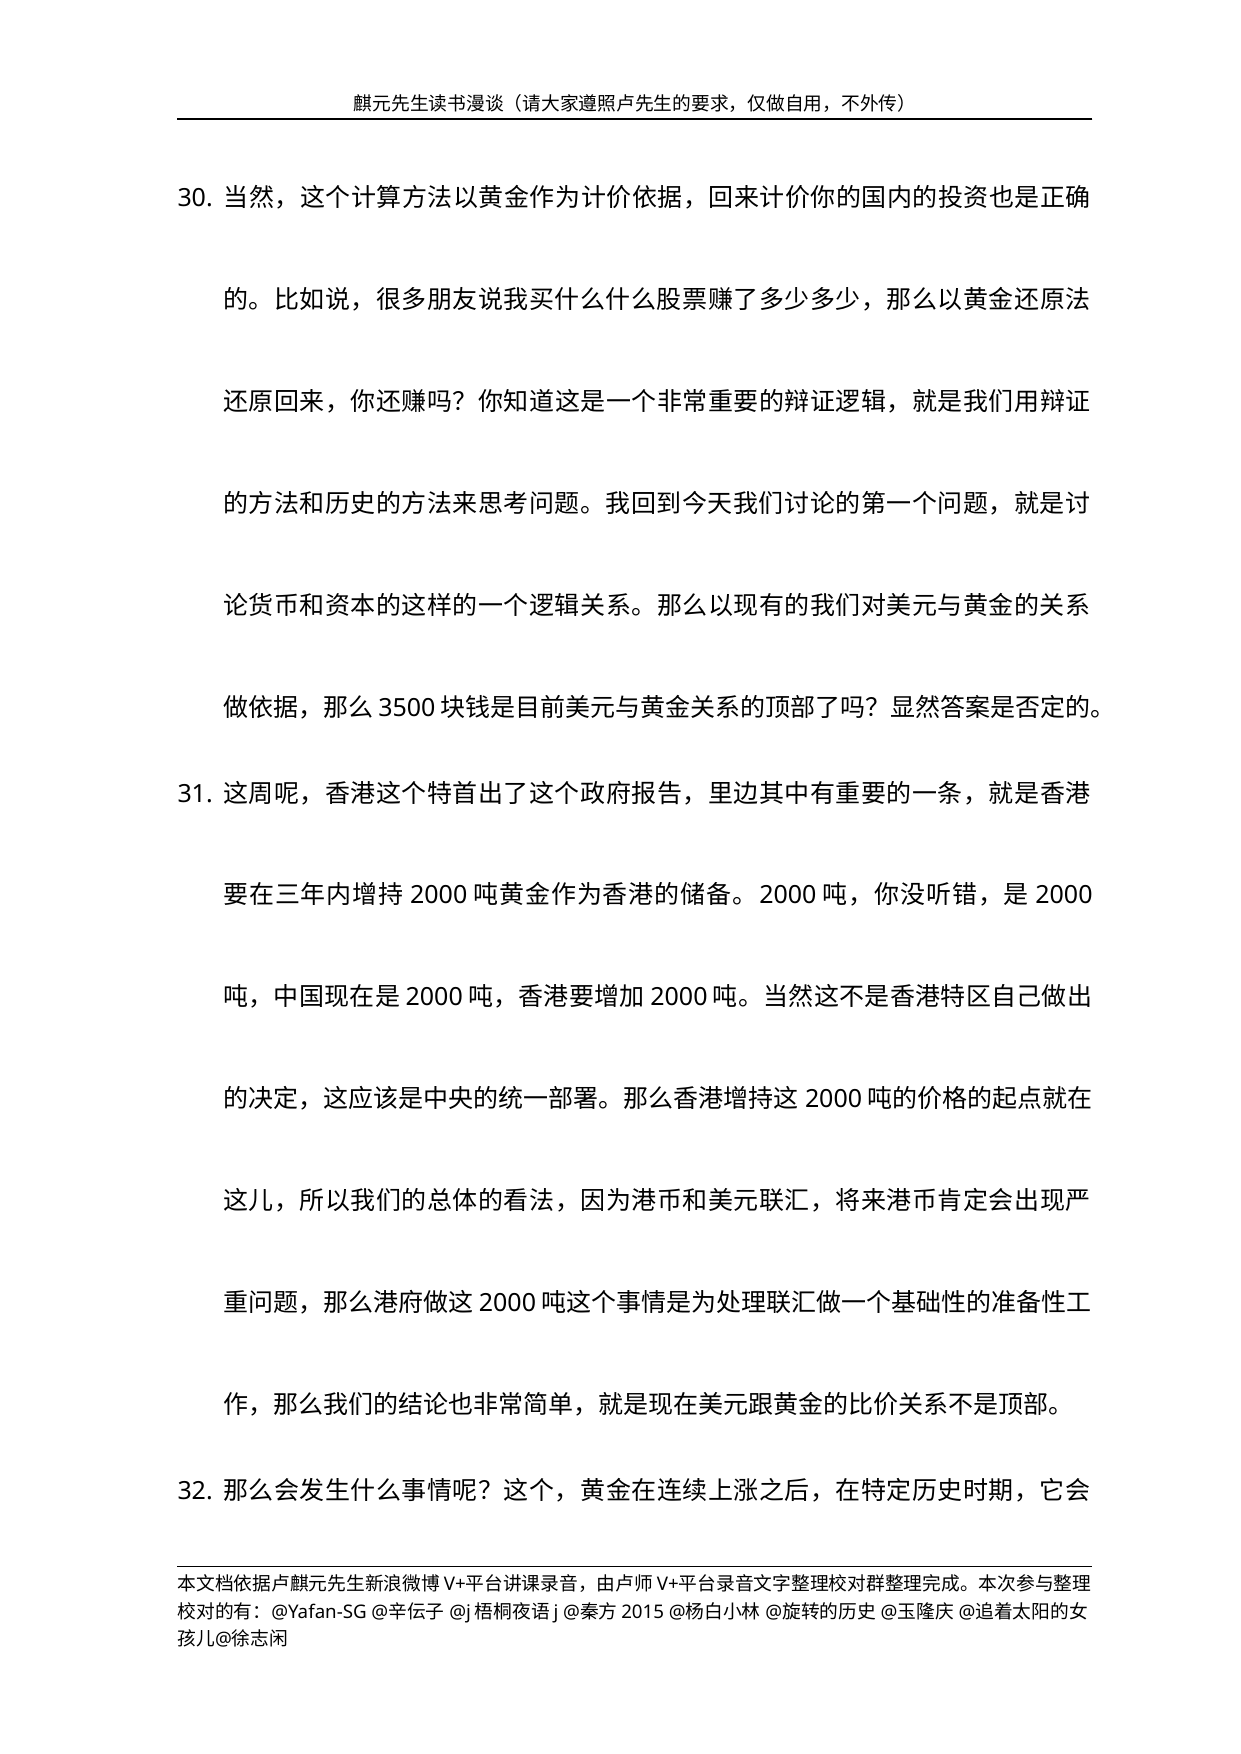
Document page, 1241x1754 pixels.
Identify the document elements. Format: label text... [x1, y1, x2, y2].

list 这周呢，香港这个特首出了这个政府报告，里边其中有重要的一条，就是香港要在三年内增持2000吨黄金作为香港的储备。2000吨，你没听错，是2000吨，中国现在是2000吨，香港要增加2000吨。当然这不是香港特区自己做出的决定，这应该是中央的统一部署。那么香港增持这2000吨的价格的起点就在这儿，所以我们的总体的看法，因为港币和美元联汇，将来港币肯定会出现严重问题，那么港府做这2000吨这个事情是为处理联汇做一个基础性的准备性工作，那么我们的结论也非常简单，就是现在美元跟黄金的比价关系不是顶部。 [177, 757, 1092, 1436]
list ﻿当然，这个计算方法以黄金作为计价依据，回来计价你的国内的投资也是正确的。比如说，很多朋友说我买什么什么股票赚了多少多少，那么以黄金还原法还原回来，你还赚吗？你知道这是一个非常重要的辩证逻辑，就是我们用辩证的方法和历史的方法来思考问题。我回到今天我们讨论的第一个问题，就是讨论货币和资本的这样的一个逻辑关系。那么以现有的我们对美元与黄金的关系做依据，那么3500块钱是目前美元与黄金关系的顶部了吗？显然答案是否定的。 [177, 162, 1092, 739]
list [177, 1454, 1092, 1522]
